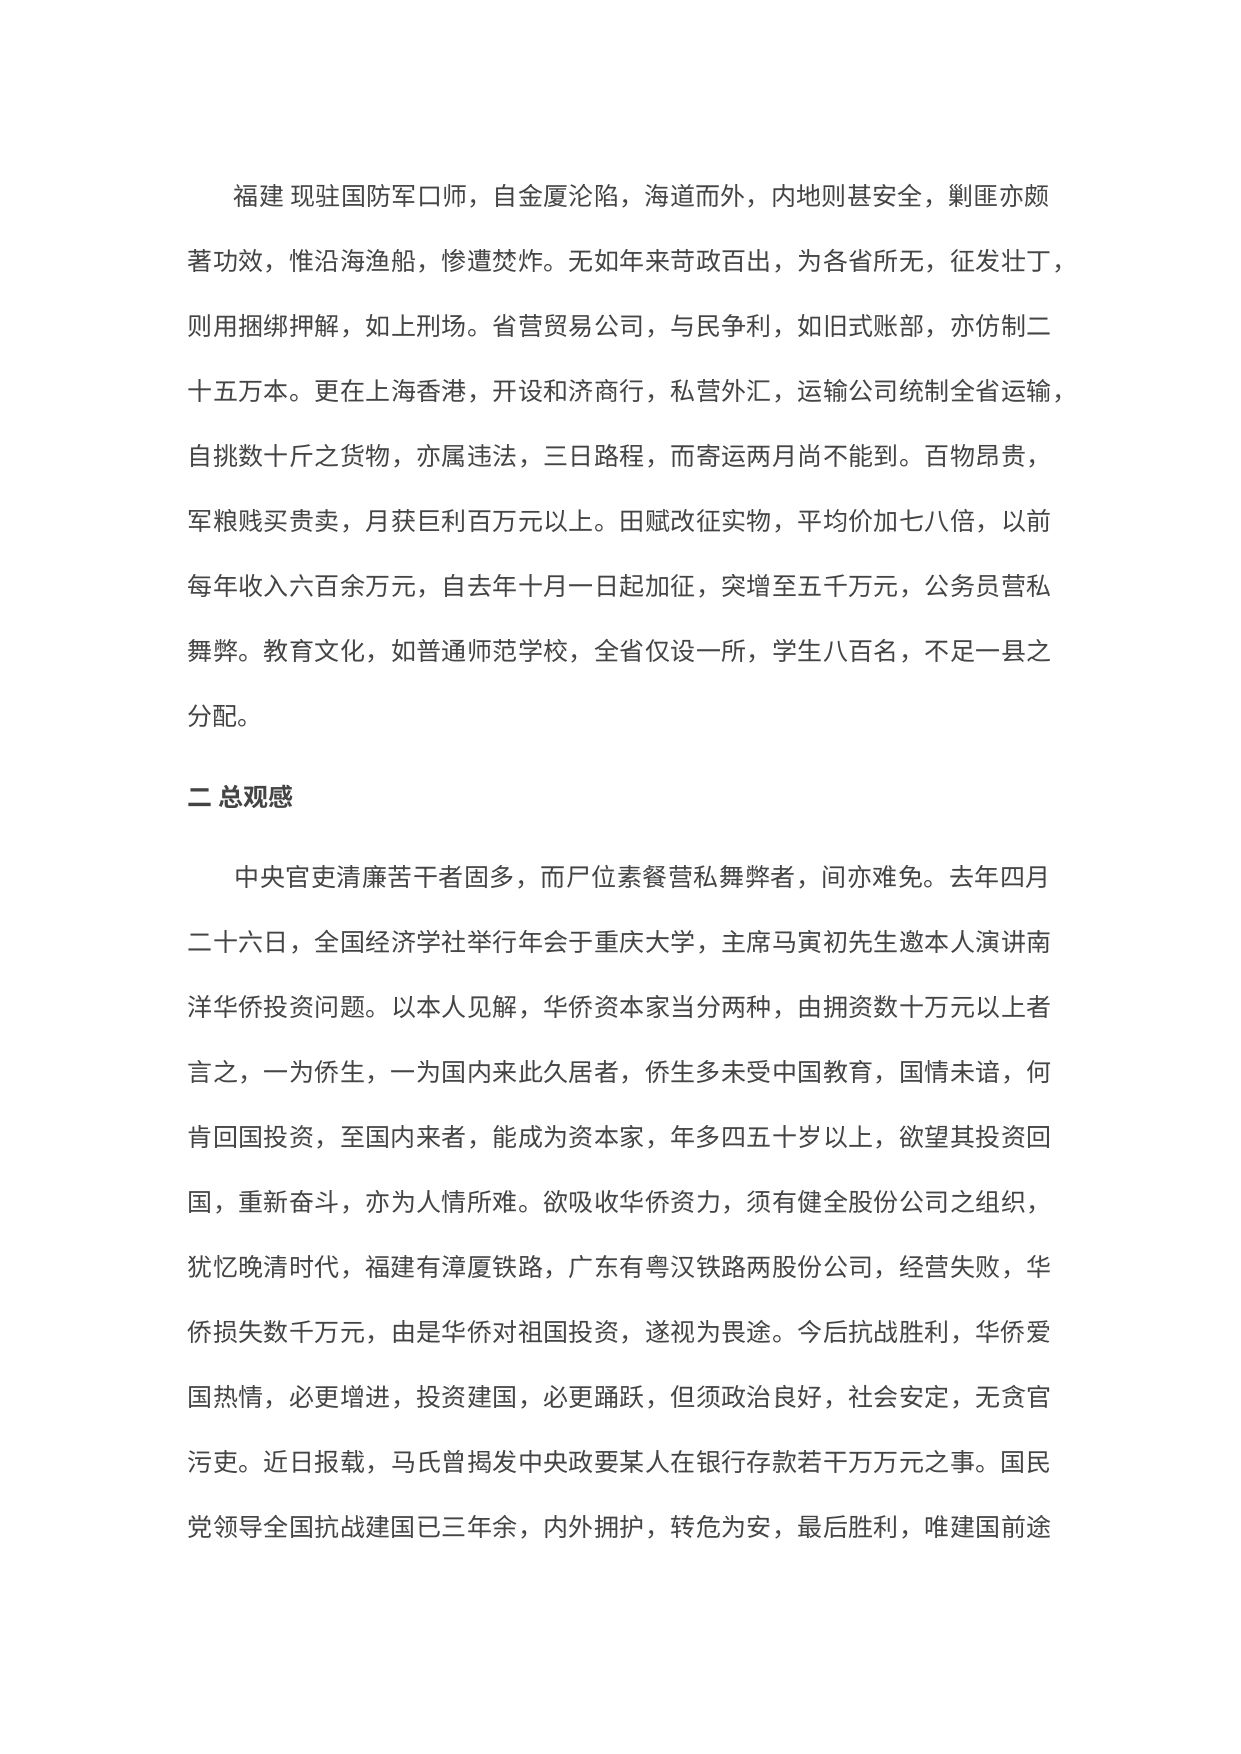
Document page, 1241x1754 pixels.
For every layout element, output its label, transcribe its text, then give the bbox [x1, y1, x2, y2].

text 福建 现驻国防军口师，自金厦沦陷，海道而外，内地则甚安全，剿匪亦颇著功效，惟沿海渔船，惨遭焚炸。无如年来苛政百出，为各省所无，征发壮丁，则用捆绑押解，如上刑场。省营贸易公司，与民争利，如旧式账部，亦仿制二十五万本。更在上海香港，开设和济商行，私营外汇，运输公司统制全省运输，自挑数十斤之货物，亦属违法，三日路程，而寄运两月尚不能到。百物昂贵，军粮贱买贵卖，月获巨利百万元以上。田赋改征实物，平均价加七八倍，以前每年收入六百余万元，自去年十月一日起加征，突增至五千万元，公务员营私舞弊。教育文化，如普通师范学校，全省仅设一所，学生八百名，不足一县之分配。 [187, 162, 1053, 747]
text 二 总观感 [187, 763, 1053, 828]
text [187, 843, 1053, 1558]
